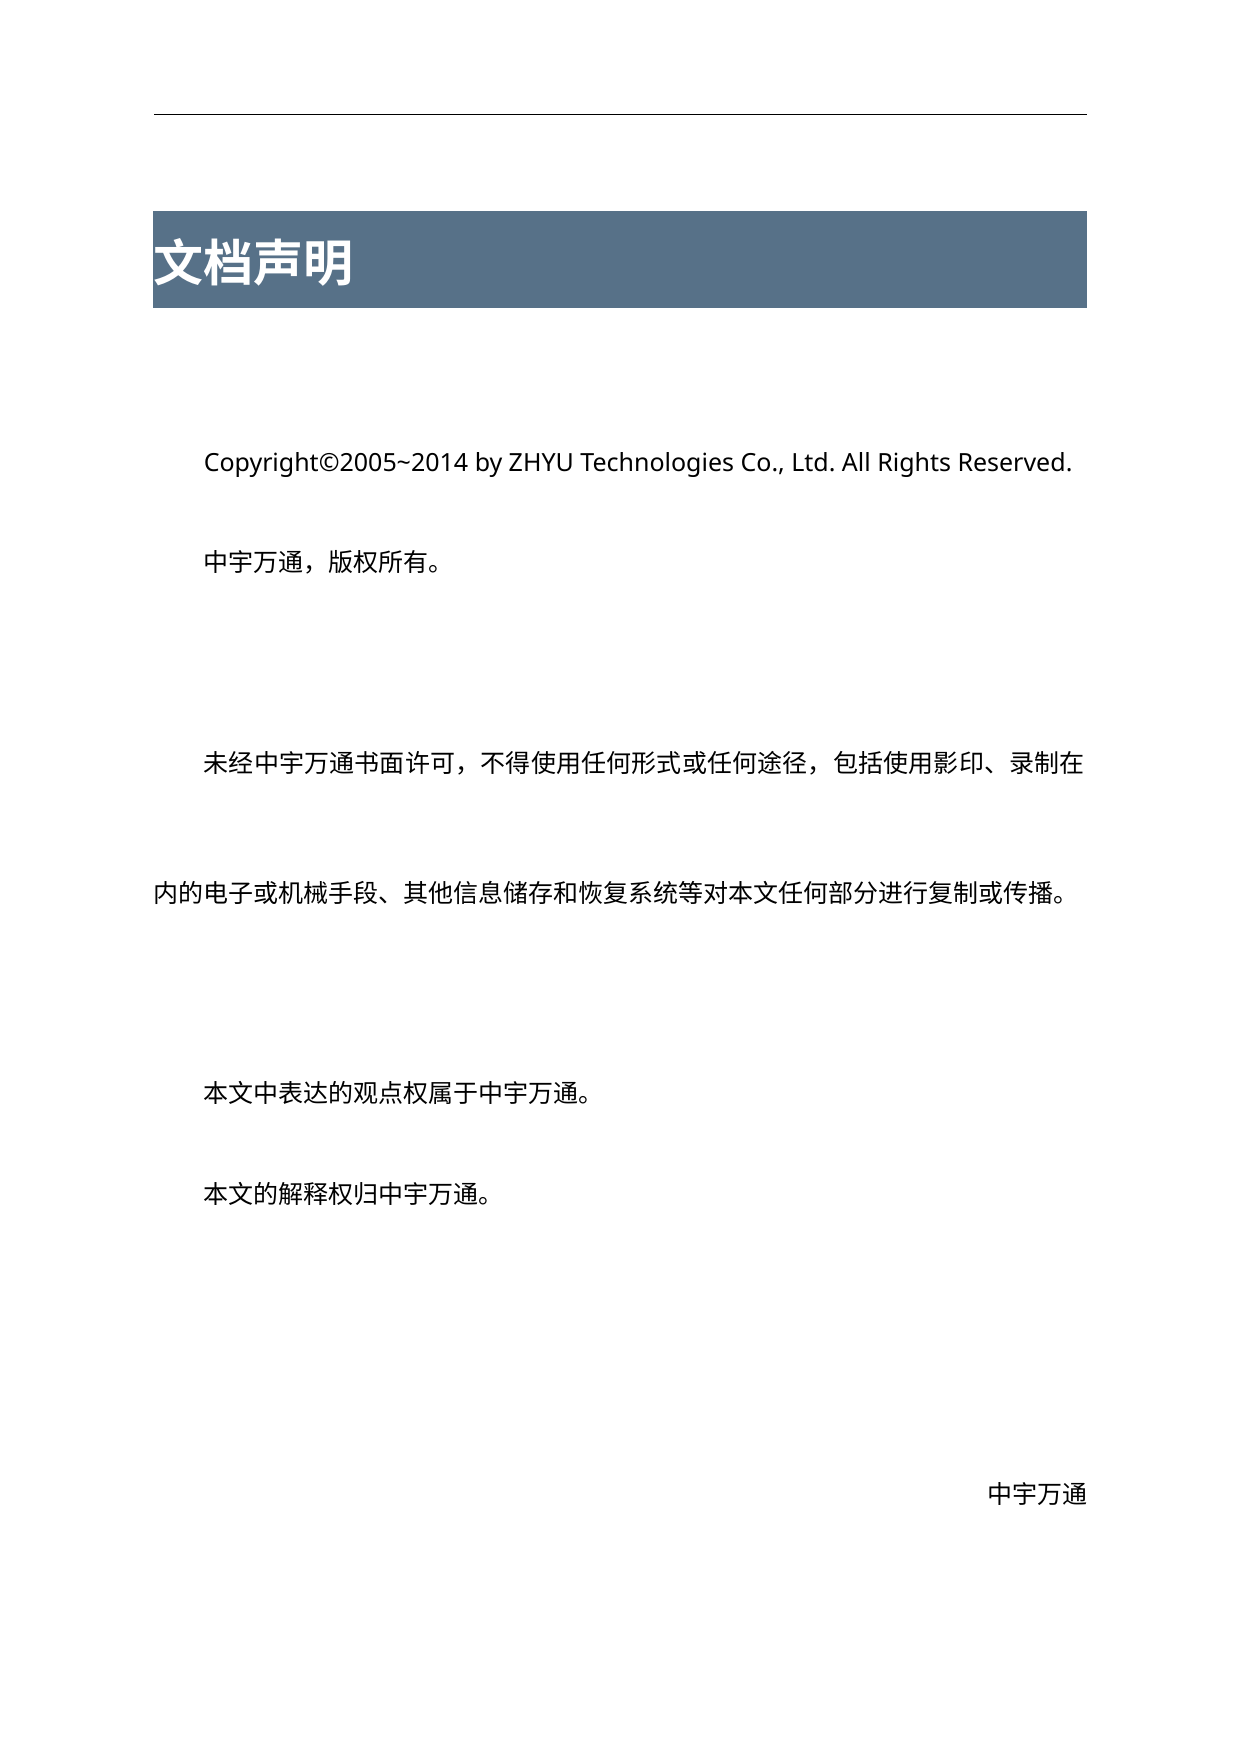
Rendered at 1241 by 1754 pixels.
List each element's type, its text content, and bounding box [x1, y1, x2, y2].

text Copyright©2005~2014 by ZHYU Technologies Co., Ltd. All Rights Reserved. [153, 429, 1087, 494]
text 本文中表达的观点权属于中宇万通。 [153, 1059, 1087, 1124]
text 本文的解释权归中宇万通。 [153, 1160, 1087, 1225]
text 中宇万通，版权所有。 [153, 528, 1087, 593]
text 中宇万通 [153, 1460, 1087, 1525]
text 文档声明 [153, 211, 1087, 308]
text 未经中宇万通书面许可，不得使用任何形式或任何途径，包括使用影印、录制在内的电子或机械手段、其他信息储存和恢复系统等对本文任何部分进行复制或传播。 [153, 729, 1087, 924]
